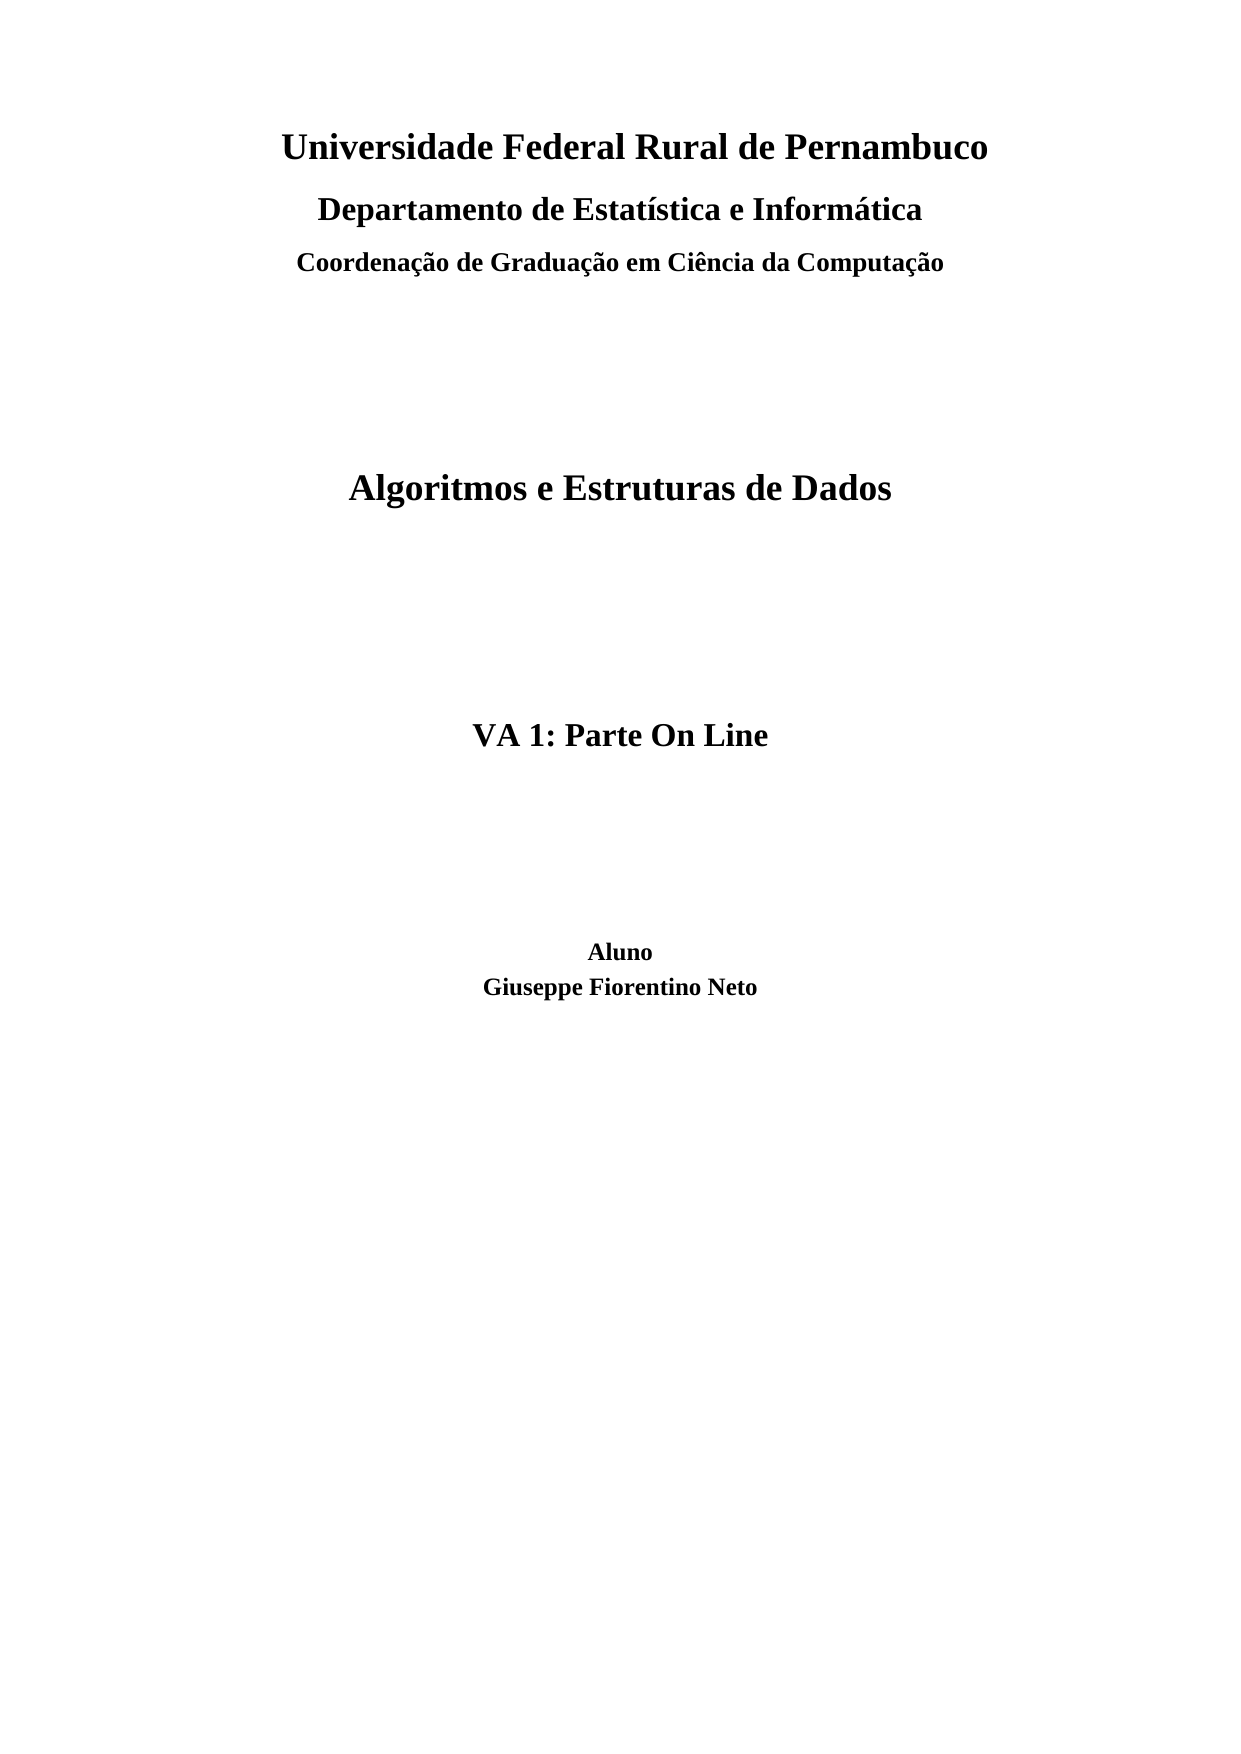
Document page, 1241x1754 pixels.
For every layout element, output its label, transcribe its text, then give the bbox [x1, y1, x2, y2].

text VA 1: Parte On Line [118, 715, 1122, 753]
text Departamento de Estatística e Informática [118, 189, 1122, 227]
text Universidade Federal Rural de Pernambuco [118, 124, 1122, 167]
text Aluno [118, 937, 1122, 966]
text Algoritmos e Estruturas de Dados [118, 465, 1122, 508]
text Coordenação de Graduação em Ciência da Computação [118, 246, 1122, 277]
text Giuseppe Fiorentino Neto [118, 972, 1122, 1000]
